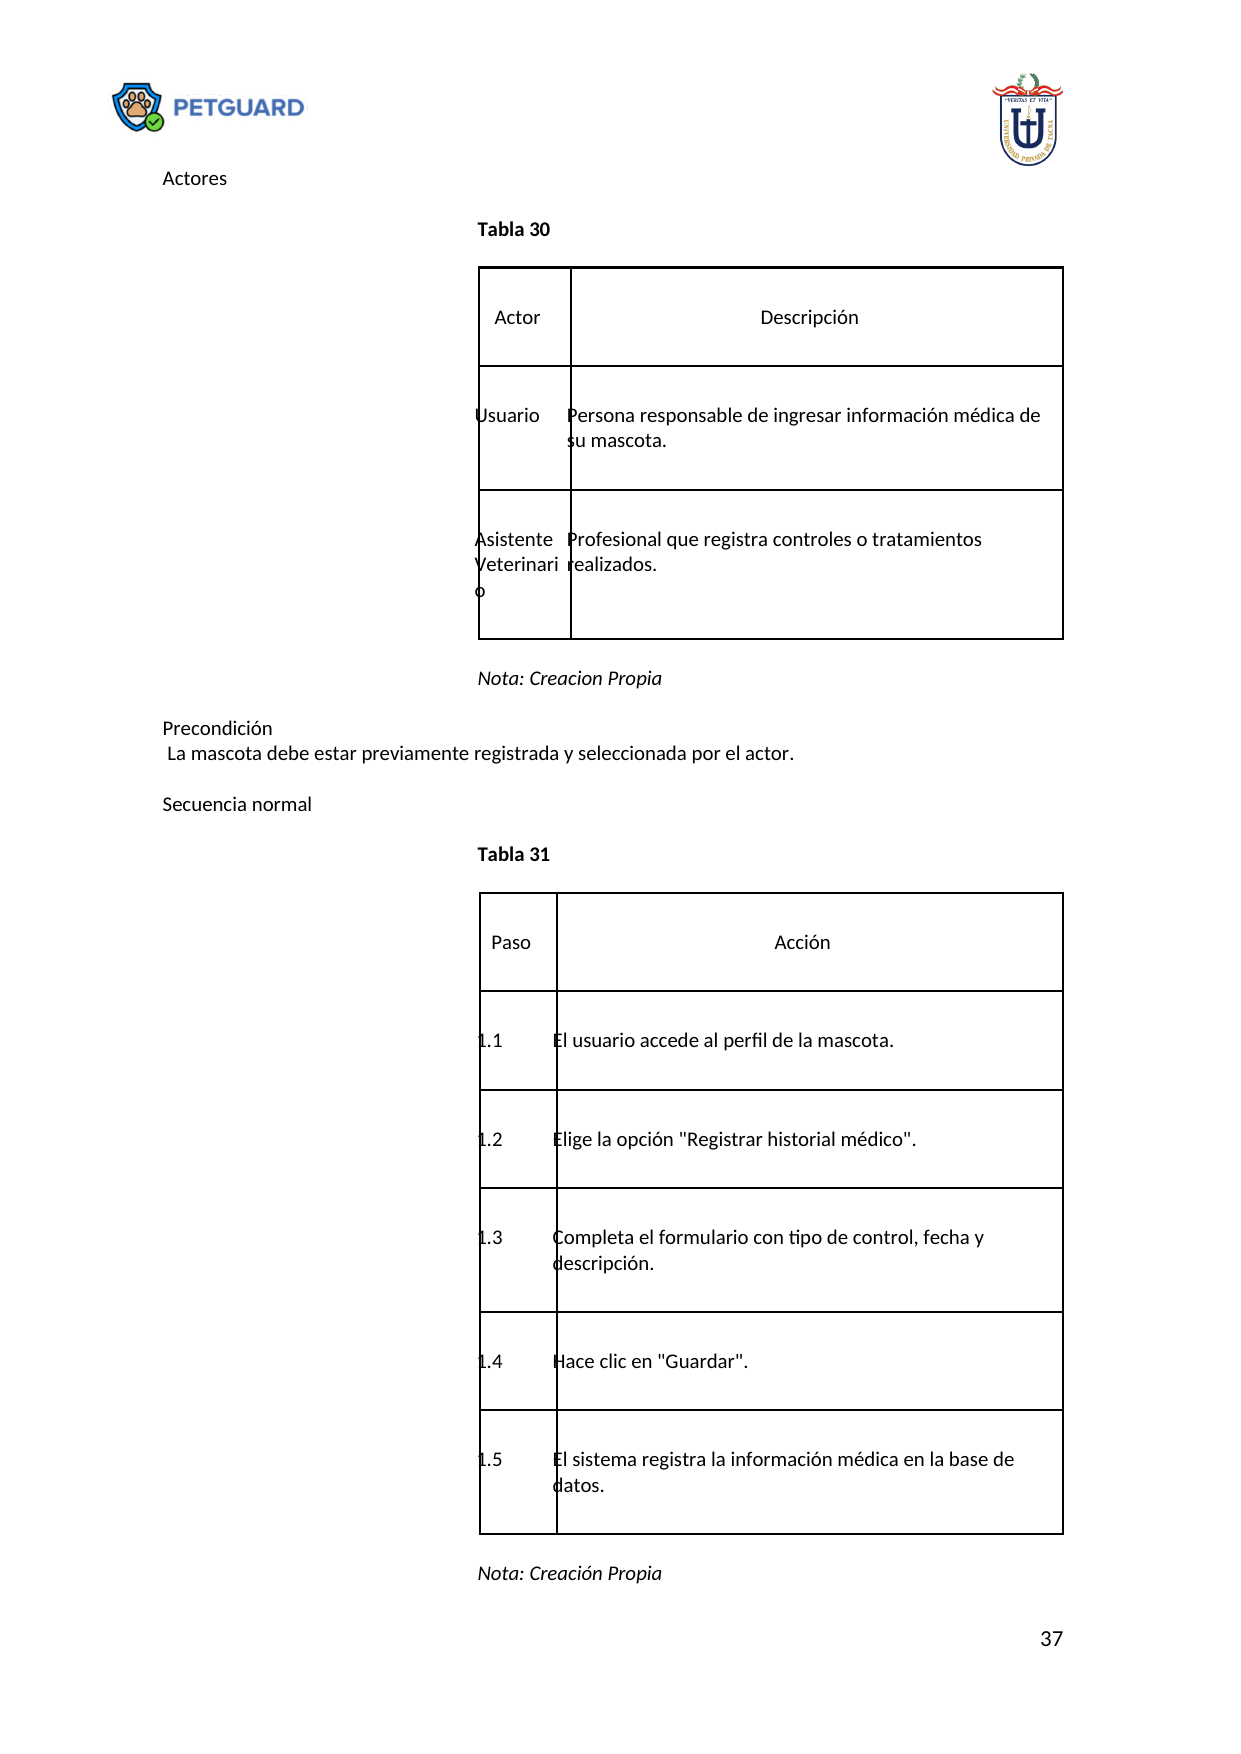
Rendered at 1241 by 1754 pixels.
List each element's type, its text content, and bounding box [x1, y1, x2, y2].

table_cell Completa el formulario con tipo de control, fecha y descripción. [558, 1189, 1062, 1311]
text Nota: Creacion Propia [162, 665, 1063, 690]
table_cell 1.1 [481, 992, 556, 1088]
picture [992, 73, 1063, 166]
table_cell Elige la opción "Registrar historial médico". [558, 1091, 1062, 1187]
text Nota: Creación Propia [162, 1560, 1063, 1585]
table_header Paso [481, 894, 556, 990]
table_header Actor [480, 269, 570, 365]
table_cell Asistente Veterinario [480, 491, 570, 638]
text Tabla 30 [162, 216, 1063, 241]
table_cell 1.3 [481, 1189, 556, 1311]
table_cell El usuario accede al perfil de la mascota. [558, 992, 1062, 1088]
table_cell 1.4 [481, 1313, 556, 1409]
text Secuencia normal [162, 791, 1063, 816]
table_header Acción [558, 894, 1062, 990]
table_cell 1.2 [481, 1091, 556, 1187]
table_cell Hace clic en "Guardar". [558, 1313, 1062, 1409]
table_cell 1.5 [481, 1411, 556, 1533]
table_cell Profesional que registra controles o tratamientos realizados. [572, 491, 1062, 638]
text Actores [162, 166, 1063, 191]
table_cell El sistema registra la información médica en la base de datos. [558, 1411, 1062, 1533]
picture [75, 61, 346, 149]
text Tabla 31 [162, 841, 1063, 867]
table_cell Usuario [480, 367, 570, 488]
table_cell Persona responsable de ingresar información médica de su mascota. [572, 367, 1062, 488]
table_header Descripción [572, 269, 1062, 365]
text Precondición La mascota debe estar previamente registrada y seleccionada por el actor. [162, 715, 1063, 766]
